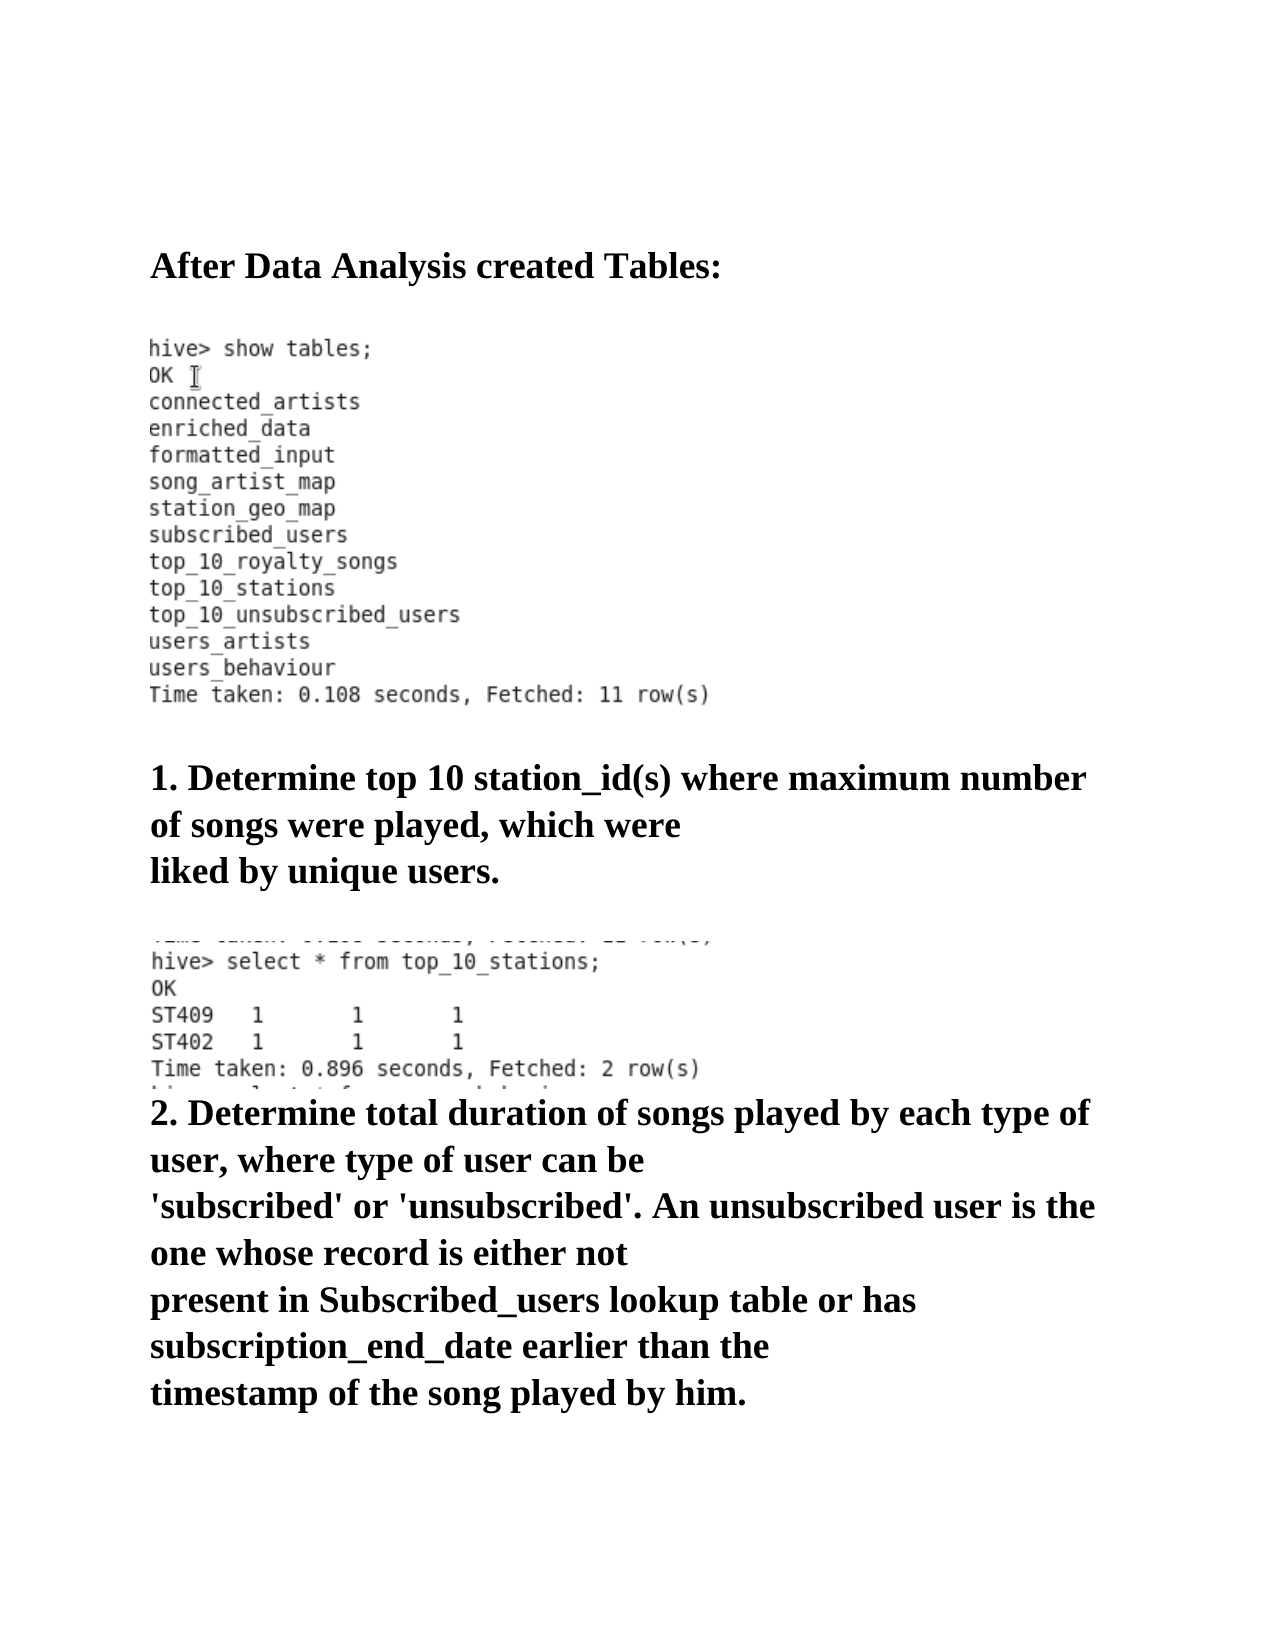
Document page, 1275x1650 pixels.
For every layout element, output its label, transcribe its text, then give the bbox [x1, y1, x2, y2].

text 2. Determine total duration of songs played by each type of user, where type of user can be [150, 1091, 1125, 1180]
text present in Subscribed_users lookup table or has subscription_end_date earlier than the [150, 1277, 1125, 1367]
text timestamp of the song played by him. [150, 1370, 1125, 1413]
picture [150, 941, 847, 1089]
text After Data Analysis created Tables: [150, 243, 1125, 286]
text 'subscribed' or 'unsubscribed'. An unsubscribed user is the one whose record is either not [150, 1184, 1125, 1273]
text liked by unique users. [150, 848, 1125, 892]
text 1. Determine top 10 station_id(s) where maximum number of songs were played, which were [150, 755, 1125, 845]
picture [150, 336, 813, 707]
